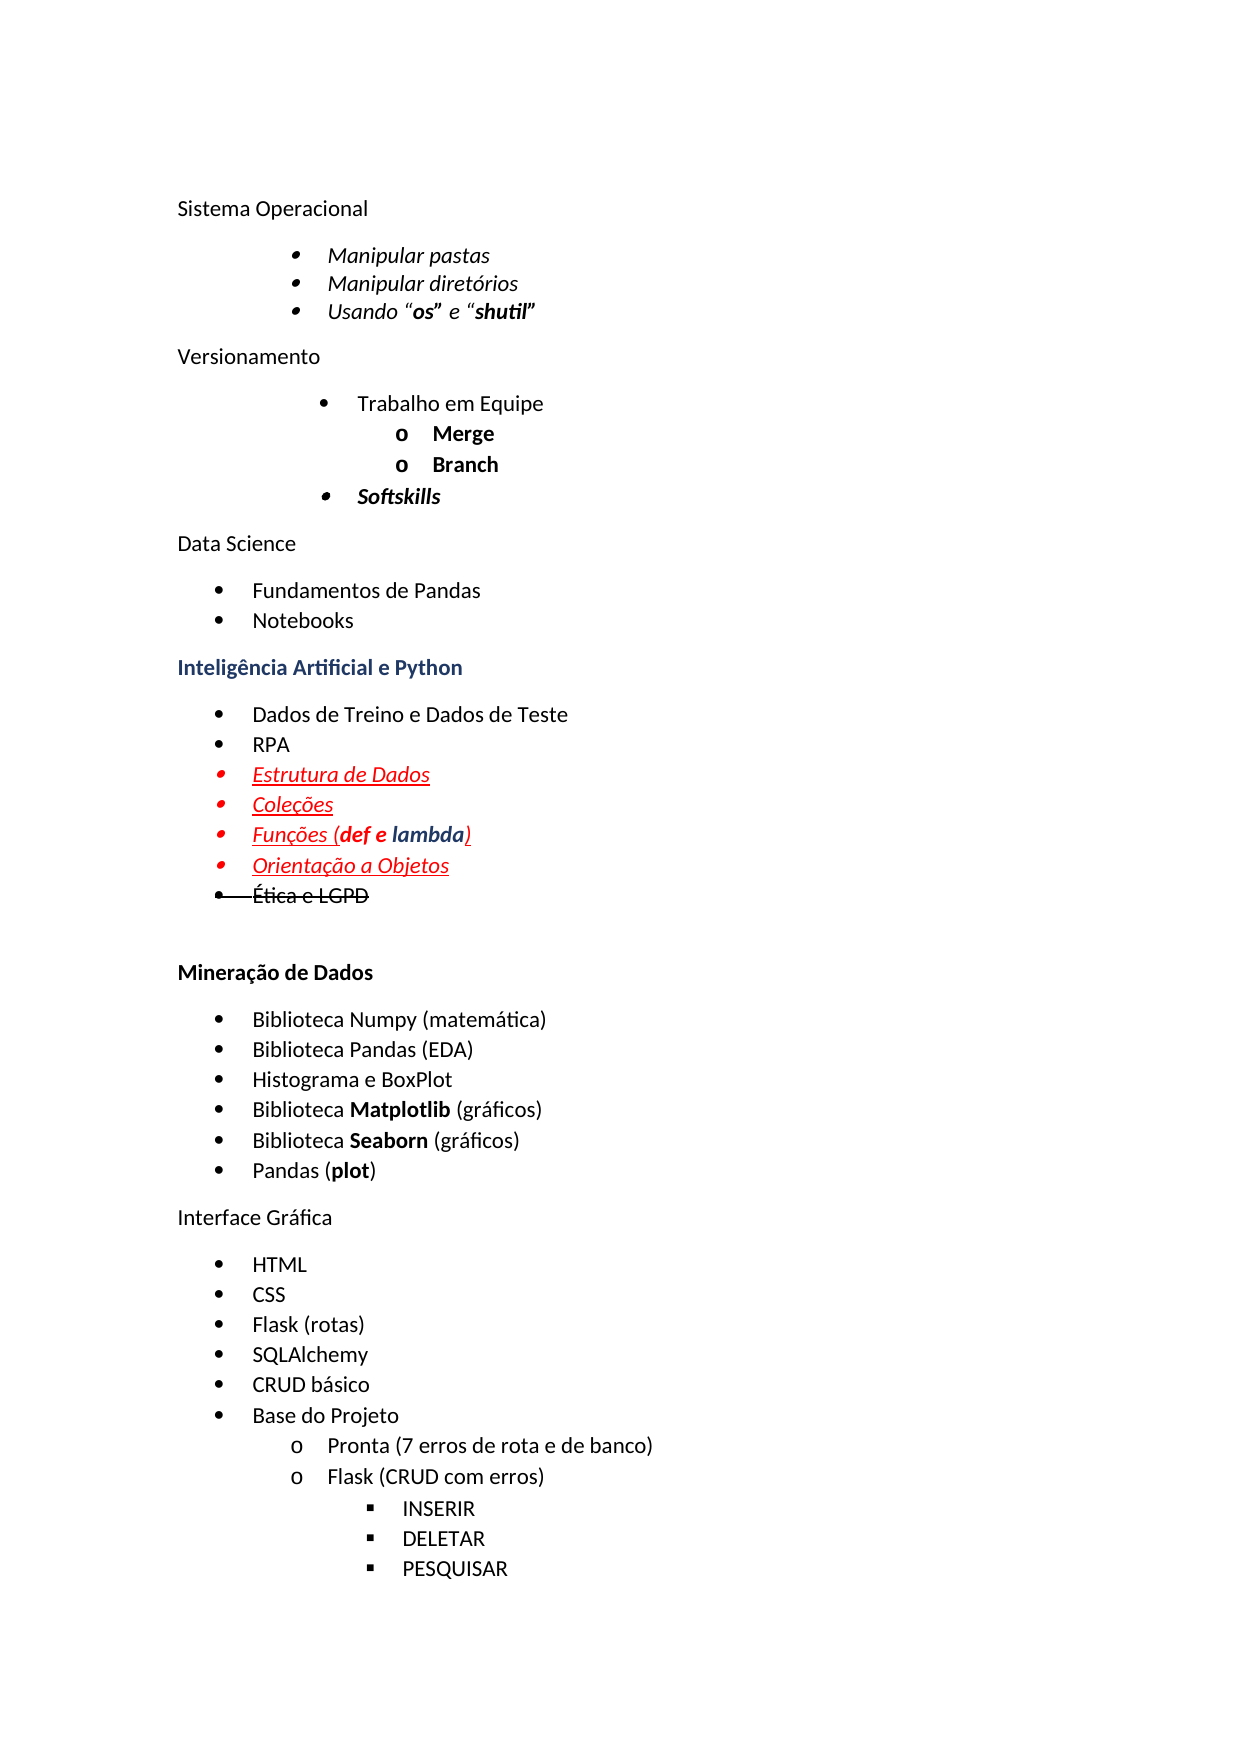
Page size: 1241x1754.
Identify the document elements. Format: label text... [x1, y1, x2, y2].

list Funções (def e lambda) [215, 821, 1063, 849]
list Ética e LGPD [215, 881, 1063, 909]
list CSS [215, 1280, 1063, 1308]
text Interface Gráfica [177, 1203, 1063, 1231]
list Biblioteca Pandas (EDA) [215, 1035, 1063, 1063]
list Biblioteca Matplotlib (gráficos) [215, 1096, 1063, 1124]
list PESQUISAR [365, 1554, 1063, 1582]
list HTML [215, 1250, 1063, 1278]
list Pandas (plot) [215, 1156, 1063, 1184]
list Softskills [320, 482, 1063, 510]
list DELETAR [365, 1524, 1063, 1552]
list Estrutura de Dados [215, 760, 1063, 788]
list Trabalho em Equipe [320, 389, 1063, 417]
list Histograma e BoxPlot [215, 1065, 1063, 1093]
list RPA [215, 730, 1063, 758]
text Sistema Operacional [177, 194, 1063, 222]
list Coleções [215, 790, 1063, 818]
text Data Science [177, 529, 1063, 557]
list Pronta (7 erros de rota e de banco) [290, 1431, 1063, 1460]
list Orientação a Objetos [215, 851, 1063, 879]
list Biblioteca Seaborn (gráficos) [215, 1126, 1063, 1154]
list Flask (rotas) [215, 1310, 1063, 1338]
list SQLAlchemy [215, 1340, 1063, 1368]
list Dados de Treino e Dados de Teste [215, 700, 1063, 728]
list Flask (CRUD com erros) [290, 1462, 1063, 1492]
list Usando “os” e “shutil” [290, 297, 1063, 325]
list Branch [395, 451, 1063, 480]
list Manipular pastas [290, 241, 1063, 269]
text Inteligência Artificial e Python [177, 653, 1063, 681]
list Manipular diretórios [290, 269, 1063, 297]
list Merge [395, 419, 1063, 448]
list INSERIR [365, 1494, 1063, 1522]
list Base do Projeto [215, 1401, 1063, 1429]
text Versionamento [177, 342, 1063, 370]
list CRUD básico [215, 1371, 1063, 1399]
list Biblioteca Numpy (matemática) [215, 1005, 1063, 1033]
list Fundamentos de Pandas [215, 576, 1063, 604]
text Mineração de Dados [177, 958, 1063, 986]
list Notebooks [215, 606, 1063, 634]
